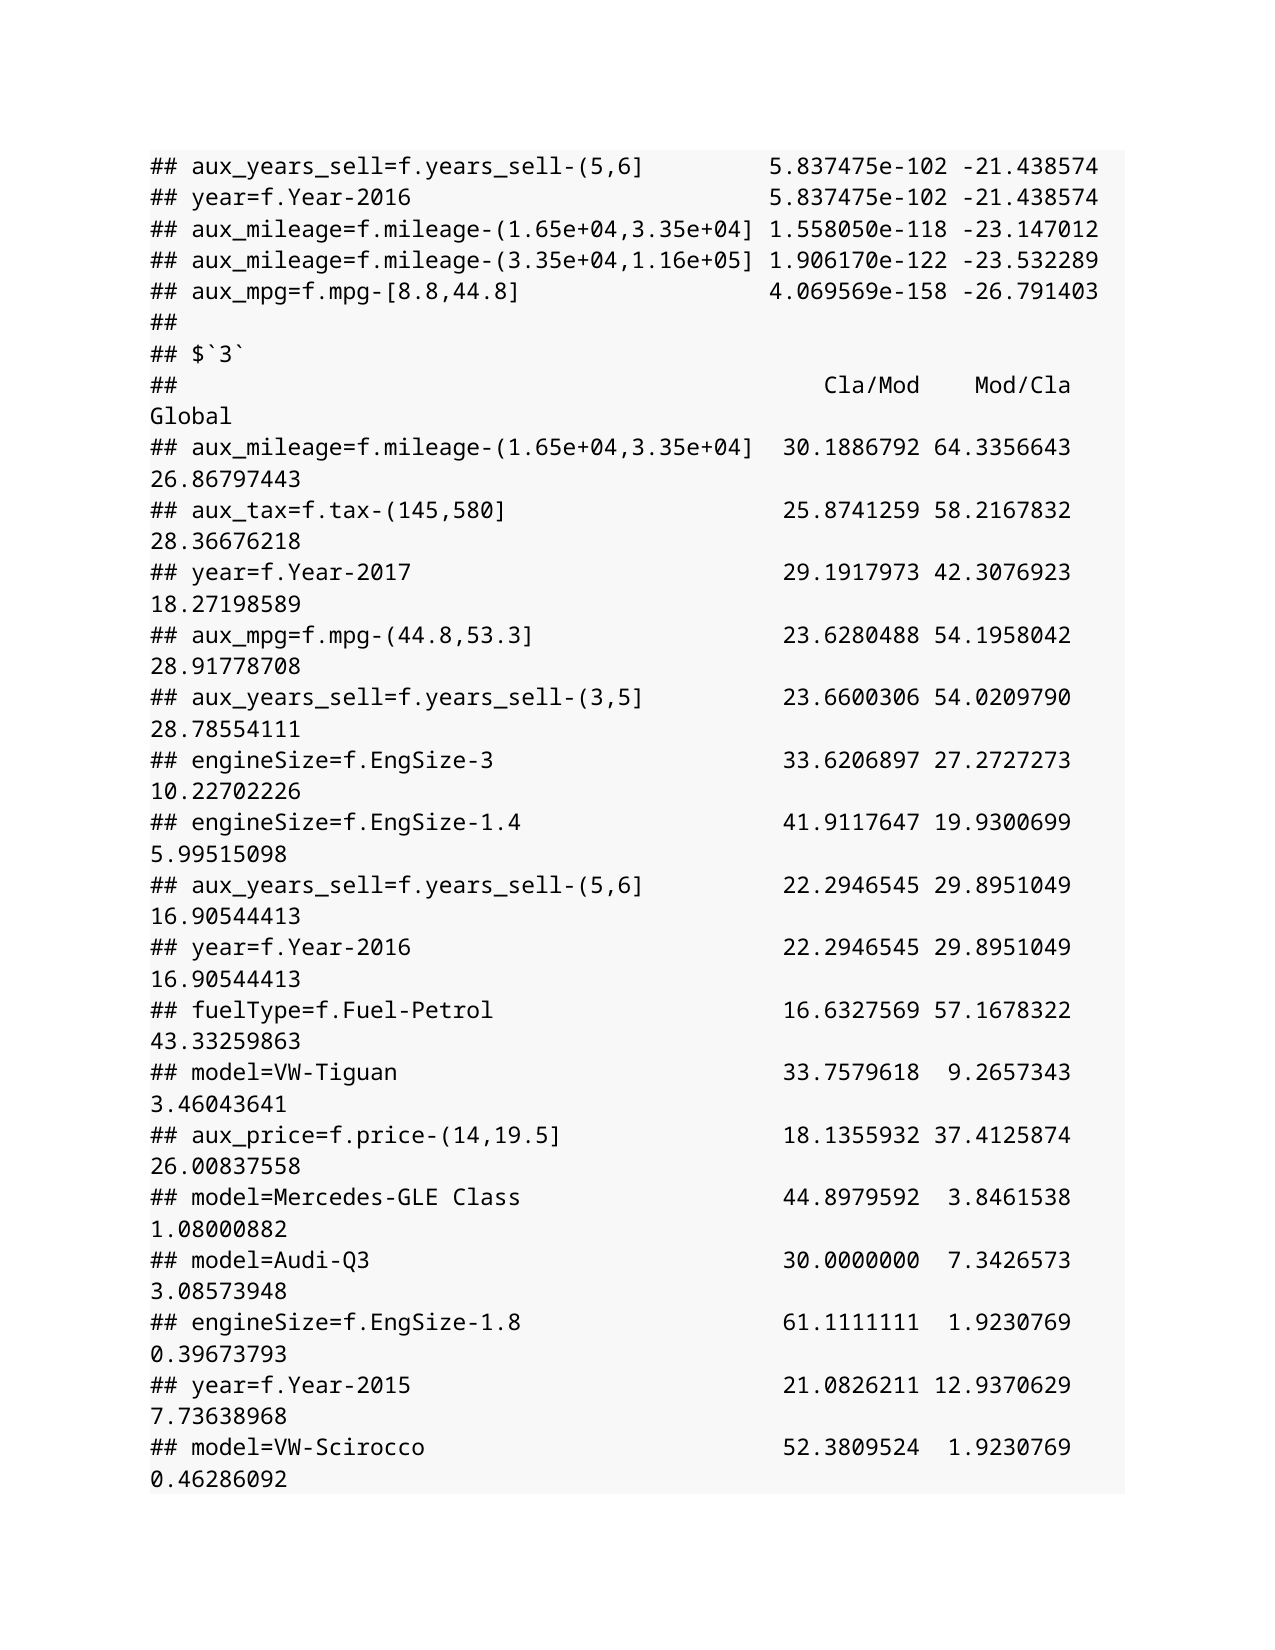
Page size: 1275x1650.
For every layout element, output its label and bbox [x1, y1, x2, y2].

text [150, 150, 1125, 1494]
